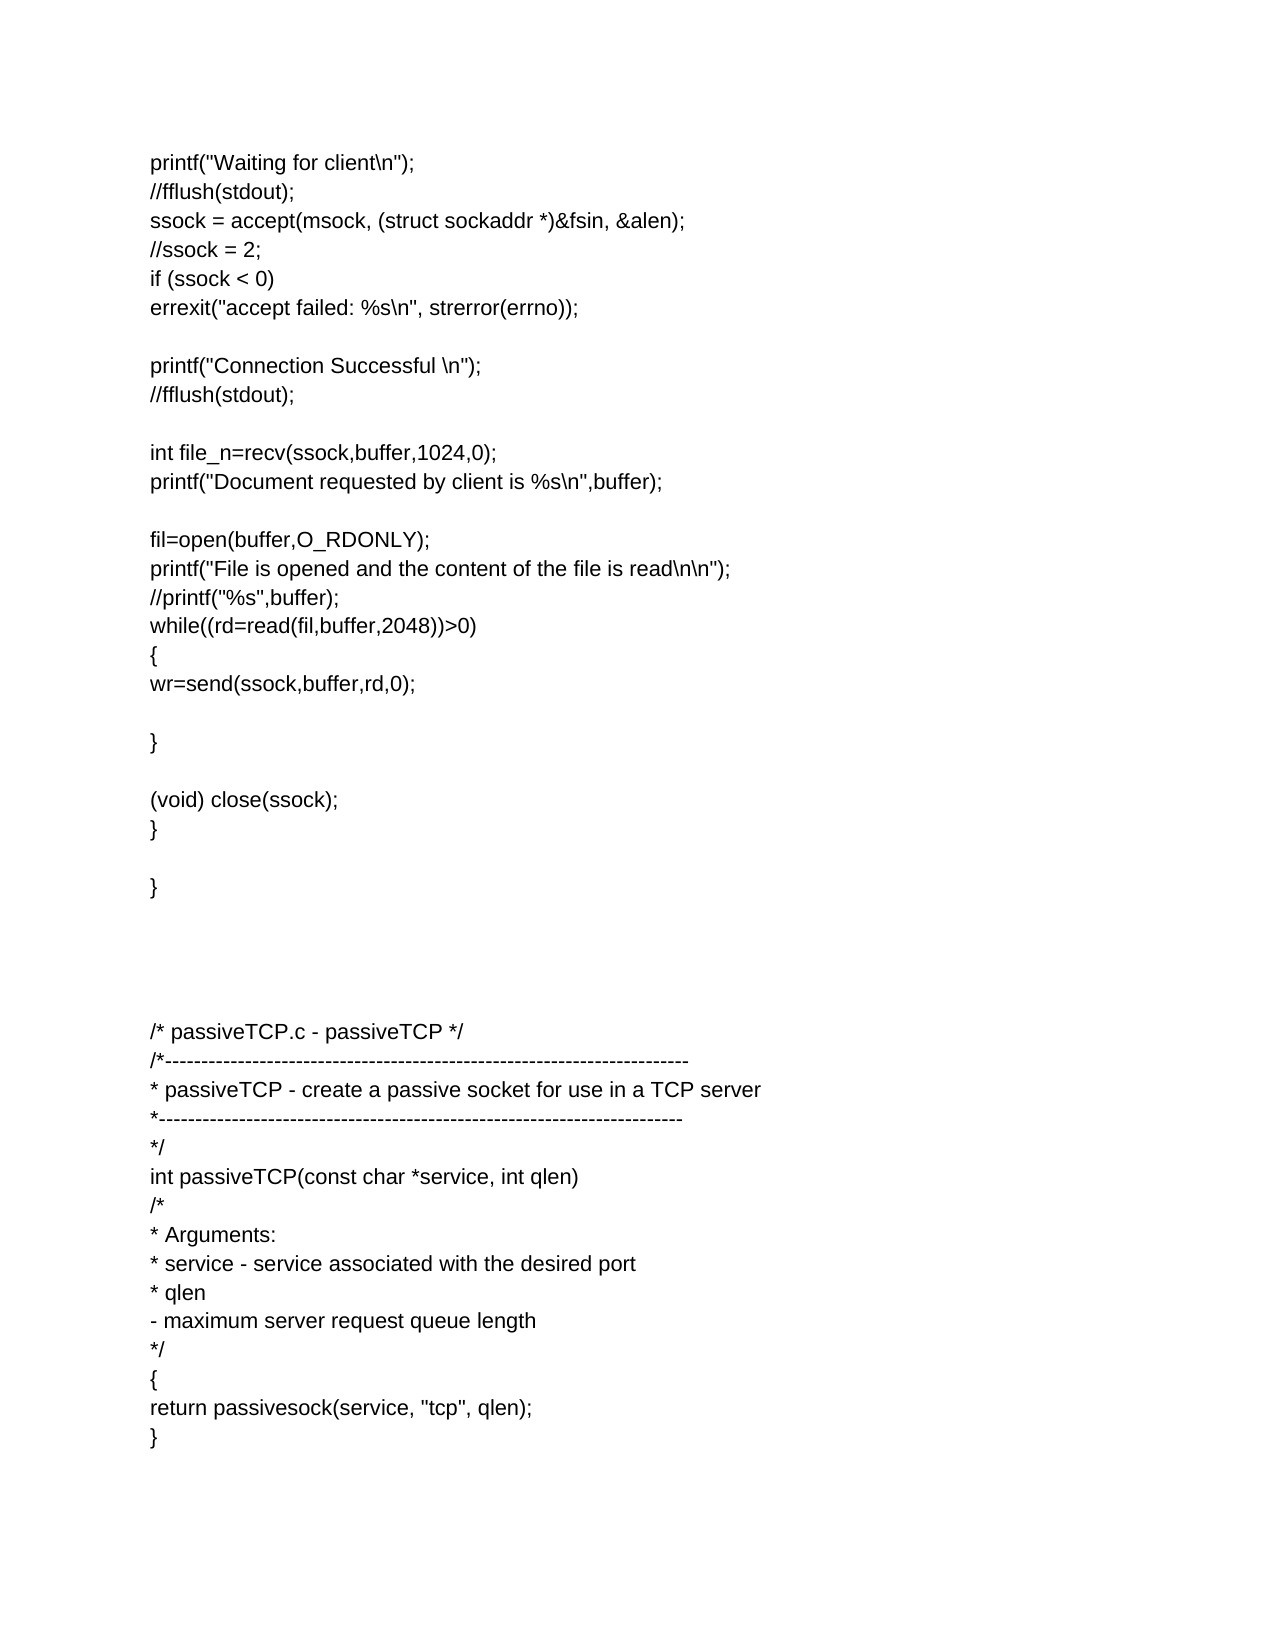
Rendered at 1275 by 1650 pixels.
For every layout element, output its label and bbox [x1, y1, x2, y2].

text [150, 150, 1125, 1478]
